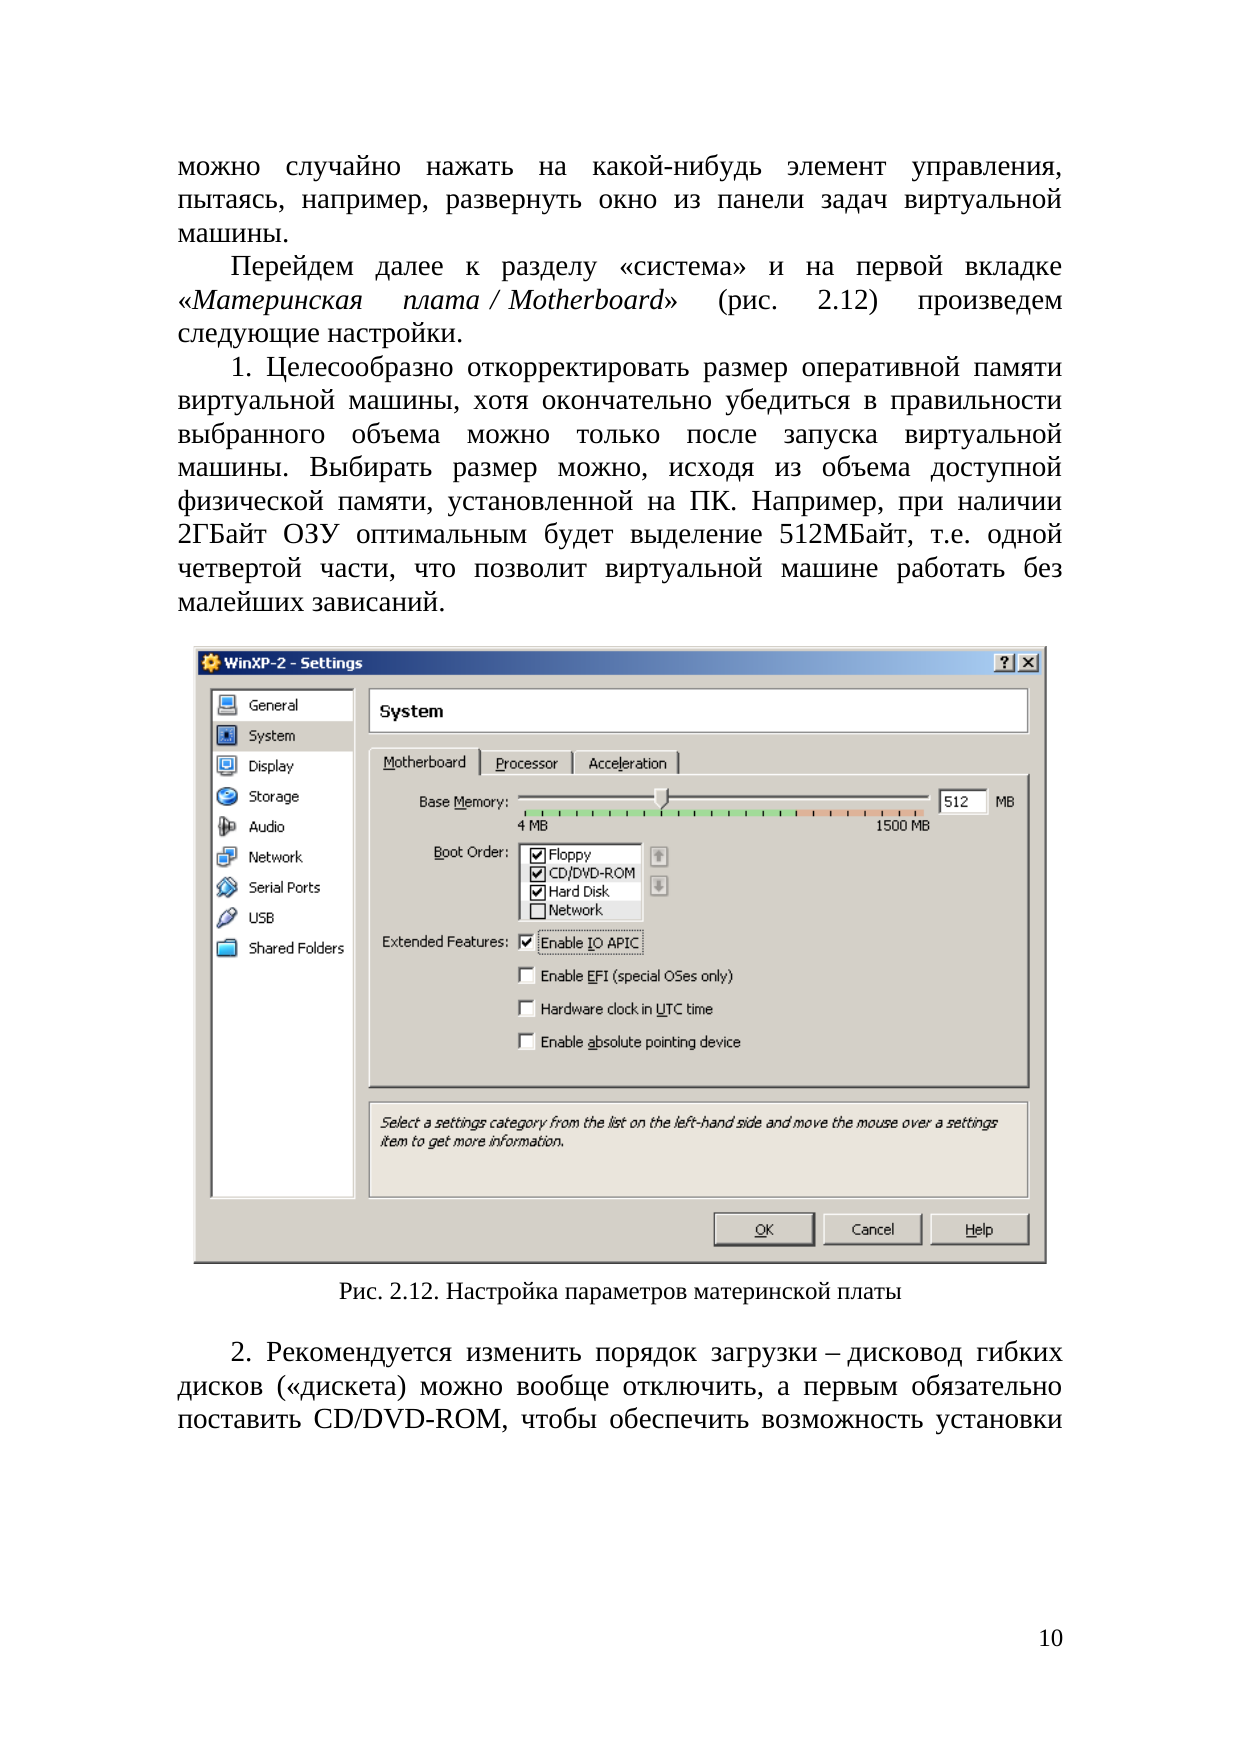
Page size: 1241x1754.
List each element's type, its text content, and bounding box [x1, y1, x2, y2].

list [177, 1334, 1063, 1435]
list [177, 148, 1063, 248]
text Перейдем далее к разделу «система» и на первой вкладке «Материнская плата / Motherboard» (рис. 2.12) произведем следующие настройки. [177, 248, 1063, 349]
list Целесообразно откорректировать размер оперативной памяти виртуальной машины, хотя окончательно убедиться в правильности выбранного объема можно только после запуска виртуальной машины. Выбирать размер можно, исходя из объема доступной физической памяти, установленной на ПК. Например, при наличии 2ГБайт ОЗУ оптимальным будет выделение 512МБайт, т.е. одной четвертой части, что позволит виртуальной машине работать без малейших зависаний. [177, 349, 1063, 617]
picture [193, 646, 1047, 1264]
text Рис. 2.12. Настройка параметров материнской платы [177, 1276, 1063, 1305]
